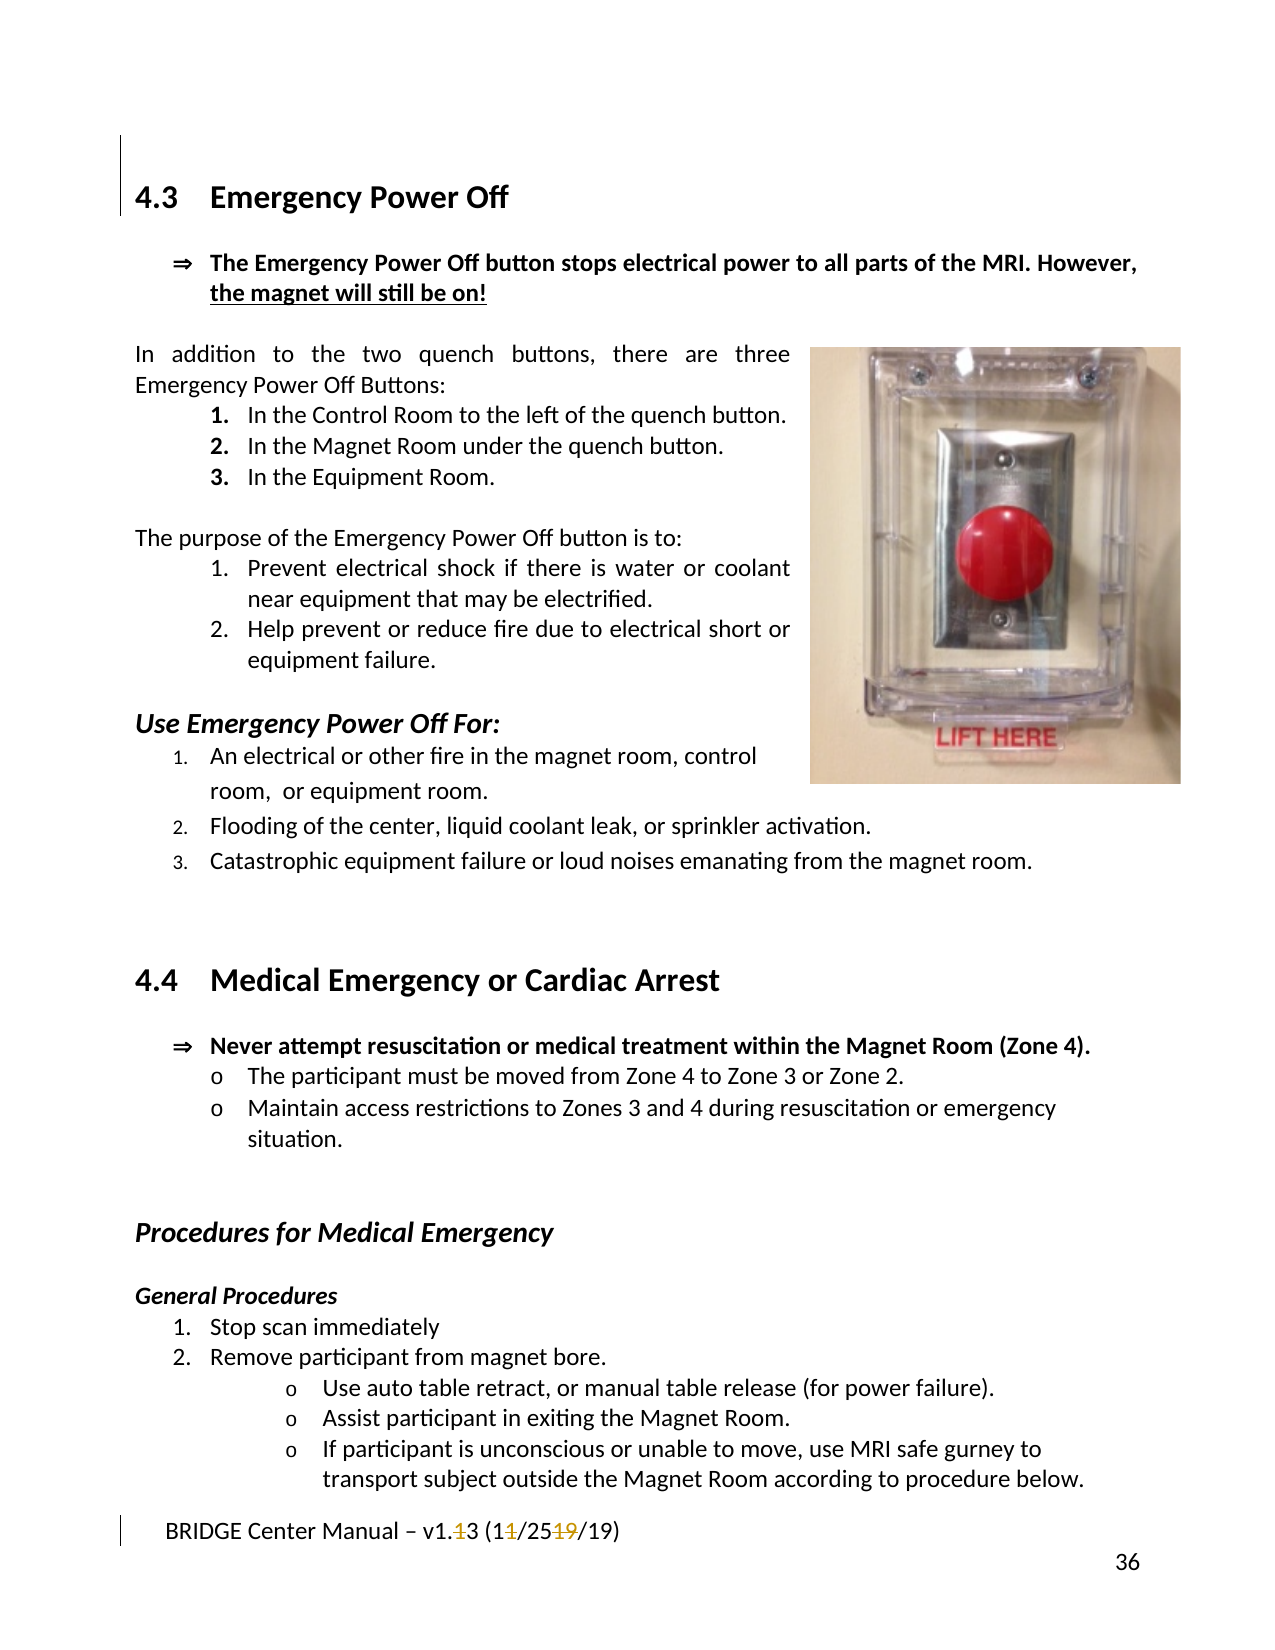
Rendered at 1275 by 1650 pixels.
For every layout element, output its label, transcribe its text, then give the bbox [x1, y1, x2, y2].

list Catastrophic equipment failure or loud noises emanating from the magnet room. [172, 845, 1140, 876]
list The participant must be moved from Zone 4 to Zone 3 or Zone 2. [210, 1061, 1140, 1092]
list In the Control Room to the left of the quench button. [210, 399, 808, 430]
text Procedures for Medical Emergency [135, 1214, 1140, 1250]
list Prevent electrical shock if there is water or coolant near equipment that may be electrified. [210, 552, 808, 613]
list In the Equipment Room. [210, 461, 808, 491]
list Use auto table retract, or manual table release (for power failure). [285, 1372, 1140, 1403]
list Maintain access restrictions to Zones 3 and 4 during resuscitation or emergency situation. [210, 1092, 1140, 1153]
picture [808, 347, 1180, 781]
list An electrical or other fire in the magnet room, control room, or equipment room. [172, 740, 1140, 806]
list Help prevent or reduce fire due to electrical short or equipment failure. [210, 613, 808, 674]
list Flooding of the center, liquid coolant leak, or sprinkler activation. [172, 810, 1140, 841]
list Stop scan immediately [172, 1311, 1140, 1342]
list Never attempt resuscitation or medical treatment within the Magnet Room (Zone 4). [172, 1030, 1140, 1061]
subtitle 4.3 Emergency Power Off [135, 176, 1140, 216]
list If participant is unconscious or unable to move, use MRI safe gurney to transport subject outside the Magnet Room according to procedure below. [285, 1433, 1140, 1494]
list In the Magnet Room under the quench button. [210, 430, 808, 461]
text General Procedures [135, 1281, 1140, 1311]
list Remove participant from magnet bore. [172, 1342, 1140, 1372]
text Use Emergency Power Off For: [135, 705, 808, 740]
text The purpose of the Emergency Power Off button is to: [135, 522, 808, 552]
subtitle 4.4 Medical Emergency or Cardiac Arrest [135, 959, 1140, 999]
list The Emergency Power Off button stops electrical power to all parts of the MRI. However, the magnet will still be on! [172, 247, 1140, 308]
list Assist participant in exiting the Magnet Room. [285, 1403, 1140, 1433]
text In addition to the two quench buttons, there are three Emergency Power Off Buttons: [135, 338, 1140, 399]
